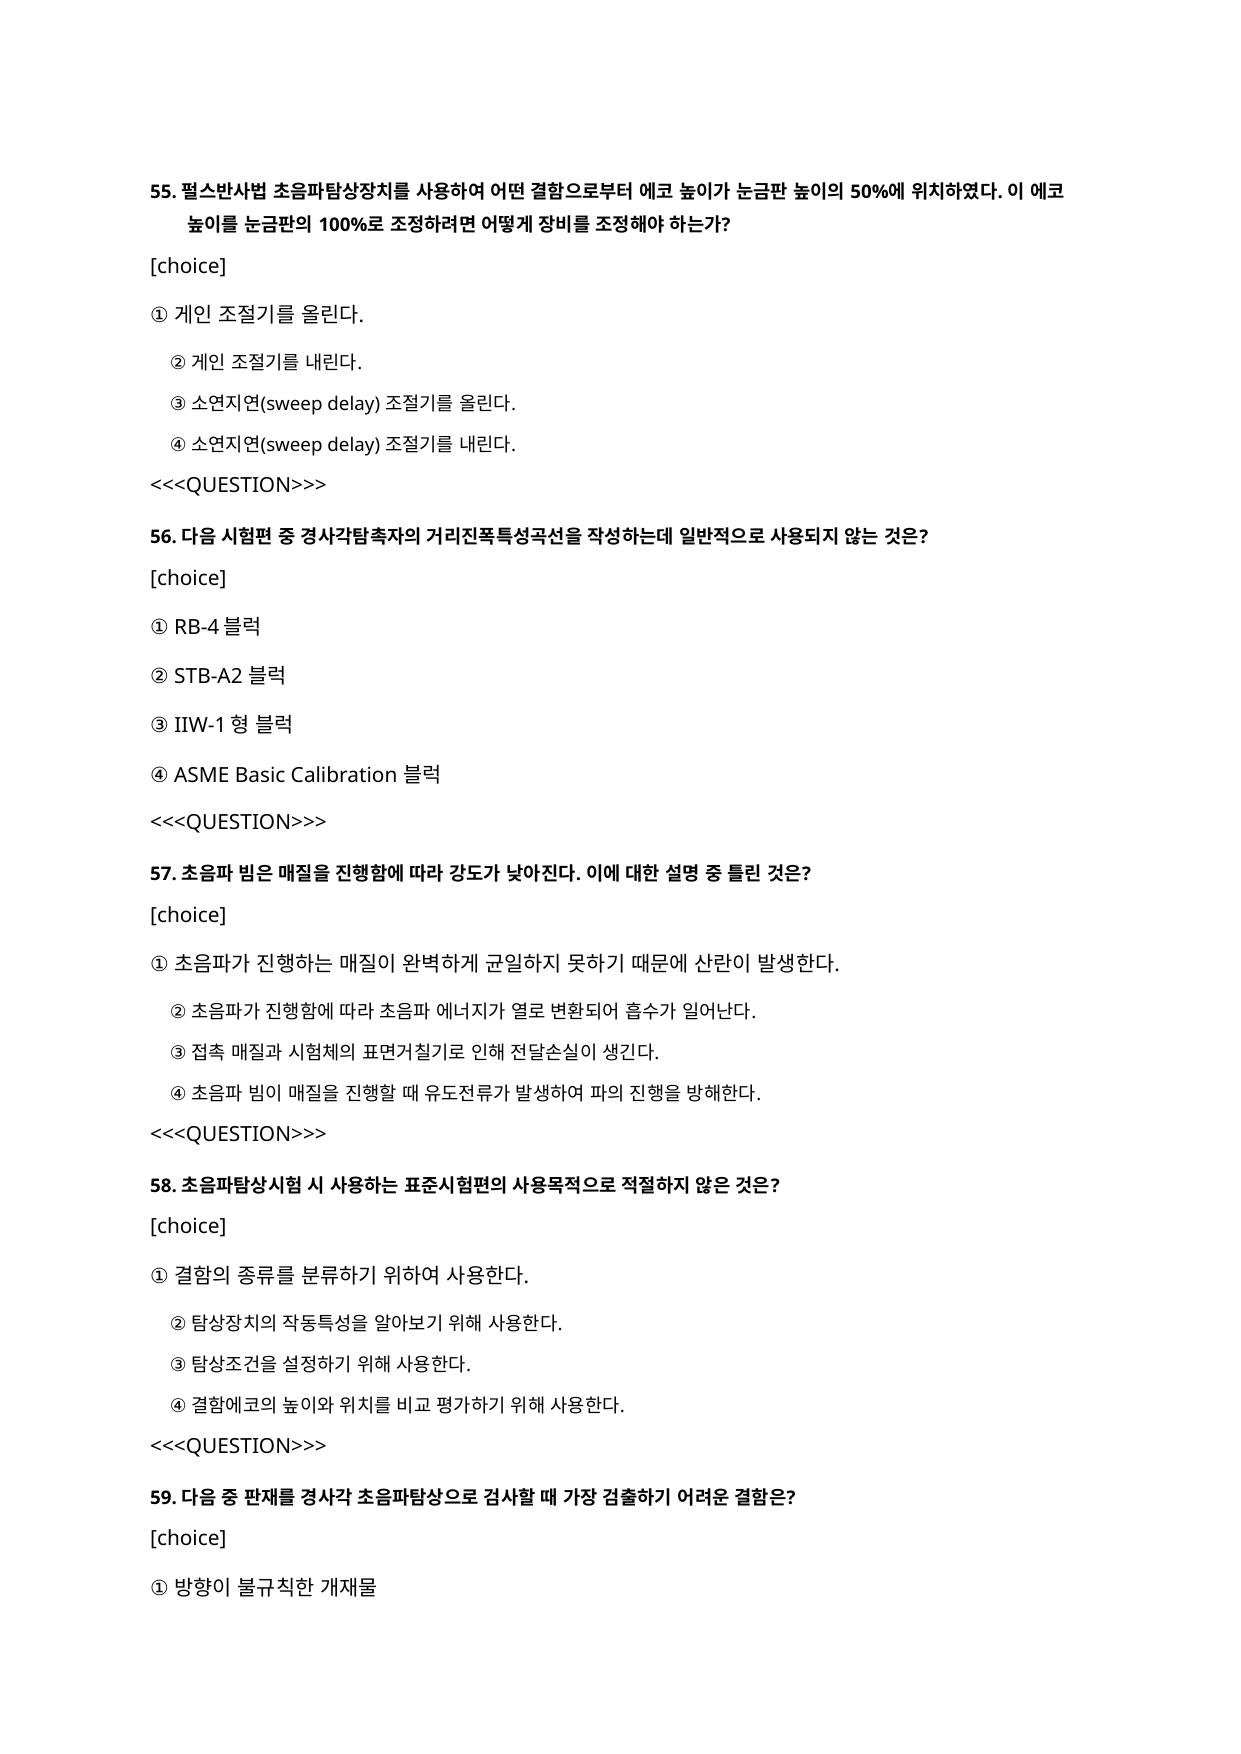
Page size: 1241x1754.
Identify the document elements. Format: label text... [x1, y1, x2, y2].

text ② STB-A2 블럭 [150, 659, 1090, 689]
text ② 초음파가 진행함에 따라 초음파 에너지가 열로 변환되어 흡수가 일어난다. [150, 996, 1090, 1024]
text <<<QUESTION>>> [150, 470, 1090, 499]
text ④ 소연지연(sweep delay) 조절기를 내린다. [150, 429, 1090, 456]
text ④ 결함에코의 높이와 위치를 비교 평가하기 위해 사용한다. [150, 1390, 1090, 1417]
text 59. 다음 중 판재를 경사각 초음파탐상으로 검사할 때 가장 검출하기 어려운 결함은? [150, 1483, 1090, 1510]
text ① 결함의 종류를 분류하기 위하여 사용한다. [150, 1259, 1090, 1289]
text [choice] [150, 1212, 1090, 1240]
text ② 탐상장치의 작동특성을 알아보기 위해 사용한다. [150, 1308, 1090, 1336]
text ① 방향이 불규칙한 개재물 [150, 1571, 1090, 1601]
text ① 초음파가 진행하는 매질이 완벽하게 균일하지 못하기 때문에 산란이 발생한다. [150, 947, 1090, 977]
text ③ 탐상조건을 설정하기 위해 사용한다. [150, 1349, 1090, 1376]
text [choice] [150, 1523, 1090, 1552]
text ① 게인 조절기를 올린다. [150, 298, 1090, 328]
text <<<QUESTION>>> [150, 1431, 1090, 1459]
text ① RB-4블럭 [150, 610, 1090, 640]
text ③ 접촉 매질과 시험체의 표면거칠기로 인해 전달손실이 생긴다. [150, 1037, 1090, 1064]
text 56. 다음 시험편 중 경사각탐촉자의 거리진폭특성곡선을 작성하는데 일반적으로 사용되지 않는 것은? [150, 522, 1090, 549]
text 55. 펄스반사법 초음파탐상장치를 사용하여 어떤 결함으로부터 에코 높이가 눈금판 높이의 50%에 위치하였다. 이 에코 높이를 눈금판의 100%로 조정하려면 어떻게 장비를 조정해야 하는가? [150, 177, 1090, 237]
text [choice] [150, 251, 1090, 279]
text [choice] [150, 900, 1090, 928]
text 58. 초음파탐상시험 시 사용하는 표준시험편의 사용목적으로 적절하지 않은 것은? [150, 1171, 1090, 1198]
text <<<QUESTION>>> [150, 807, 1090, 836]
text <<<QUESTION>>> [150, 1119, 1090, 1148]
text 57. 초음파 빔은 매질을 진행함에 따라 강도가 낮아진다. 이에 대한 설명 중 틀린 것은? [150, 859, 1090, 886]
text ④ ASME Basic Calibration 블럭 [150, 758, 1090, 788]
text ② 게인 조절기를 내린다. [150, 347, 1090, 374]
text ③ 소연지연(sweep delay) 조절기를 올린다. [150, 388, 1090, 416]
text [choice] [150, 563, 1090, 591]
text ③ IIW-1형 블럭 [150, 709, 1090, 739]
text ④ 초음파 빔이 매질을 진행할 때 유도전류가 발생하여 파의 진행을 방해한다. [150, 1078, 1090, 1106]
